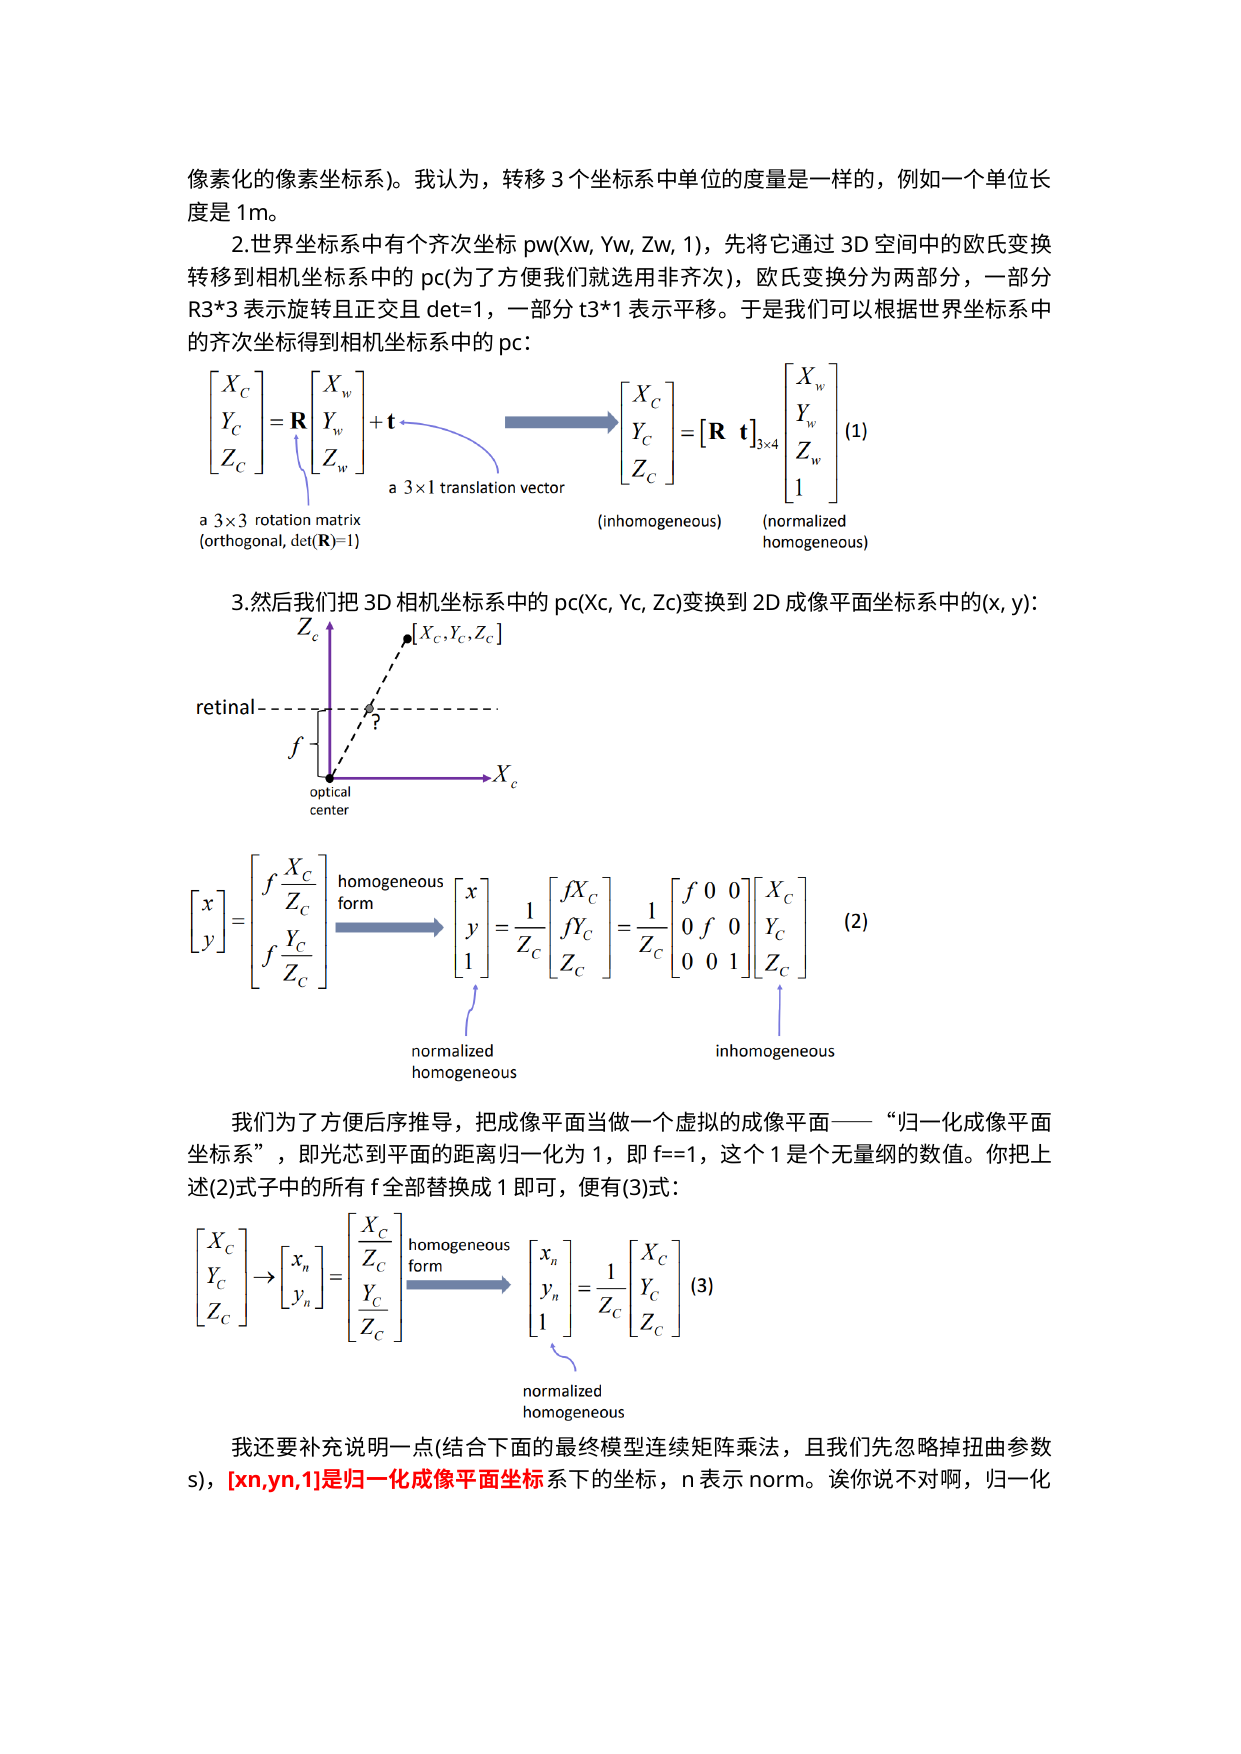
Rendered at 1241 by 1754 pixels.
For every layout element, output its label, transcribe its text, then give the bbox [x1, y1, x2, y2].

text 我们为了方便后序推导，把成像平面当做一个虚拟的成像平面——“归一化成像平面坐标系”，即光芯到平面的距离归一化为1，即f==1，这个1是个无量纲的数值。你把上述(2)式子中的所有f全部替换成1即可，便有(3)式： [187, 1104, 1053, 1202]
picture [187, 617, 525, 824]
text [187, 162, 1053, 227]
picture [187, 1202, 722, 1427]
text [187, 1429, 1053, 1494]
text 2.世界坐标系中有个齐次坐标pw(Xw, Yw, Zw, 1)，先将它通过3D空间中的欧氏变换转移到相机坐标系中的pc(为了方便我们就选用非齐次)，欧氏变换分为两部分，一部分R3*3表示旋转且正交且det=1，一部分t3*1表示平移。于是我们可以根据世界坐标系中的齐次坐标得到相机坐标系中的pc： [187, 227, 1053, 357]
text 3.然后我们把3D相机坐标系中的pc(Xc, Yc, Zc)变换到2D成像平面坐标系中的(x, y)： [187, 584, 1053, 617]
picture [187, 844, 876, 1087]
picture [187, 357, 876, 559]
